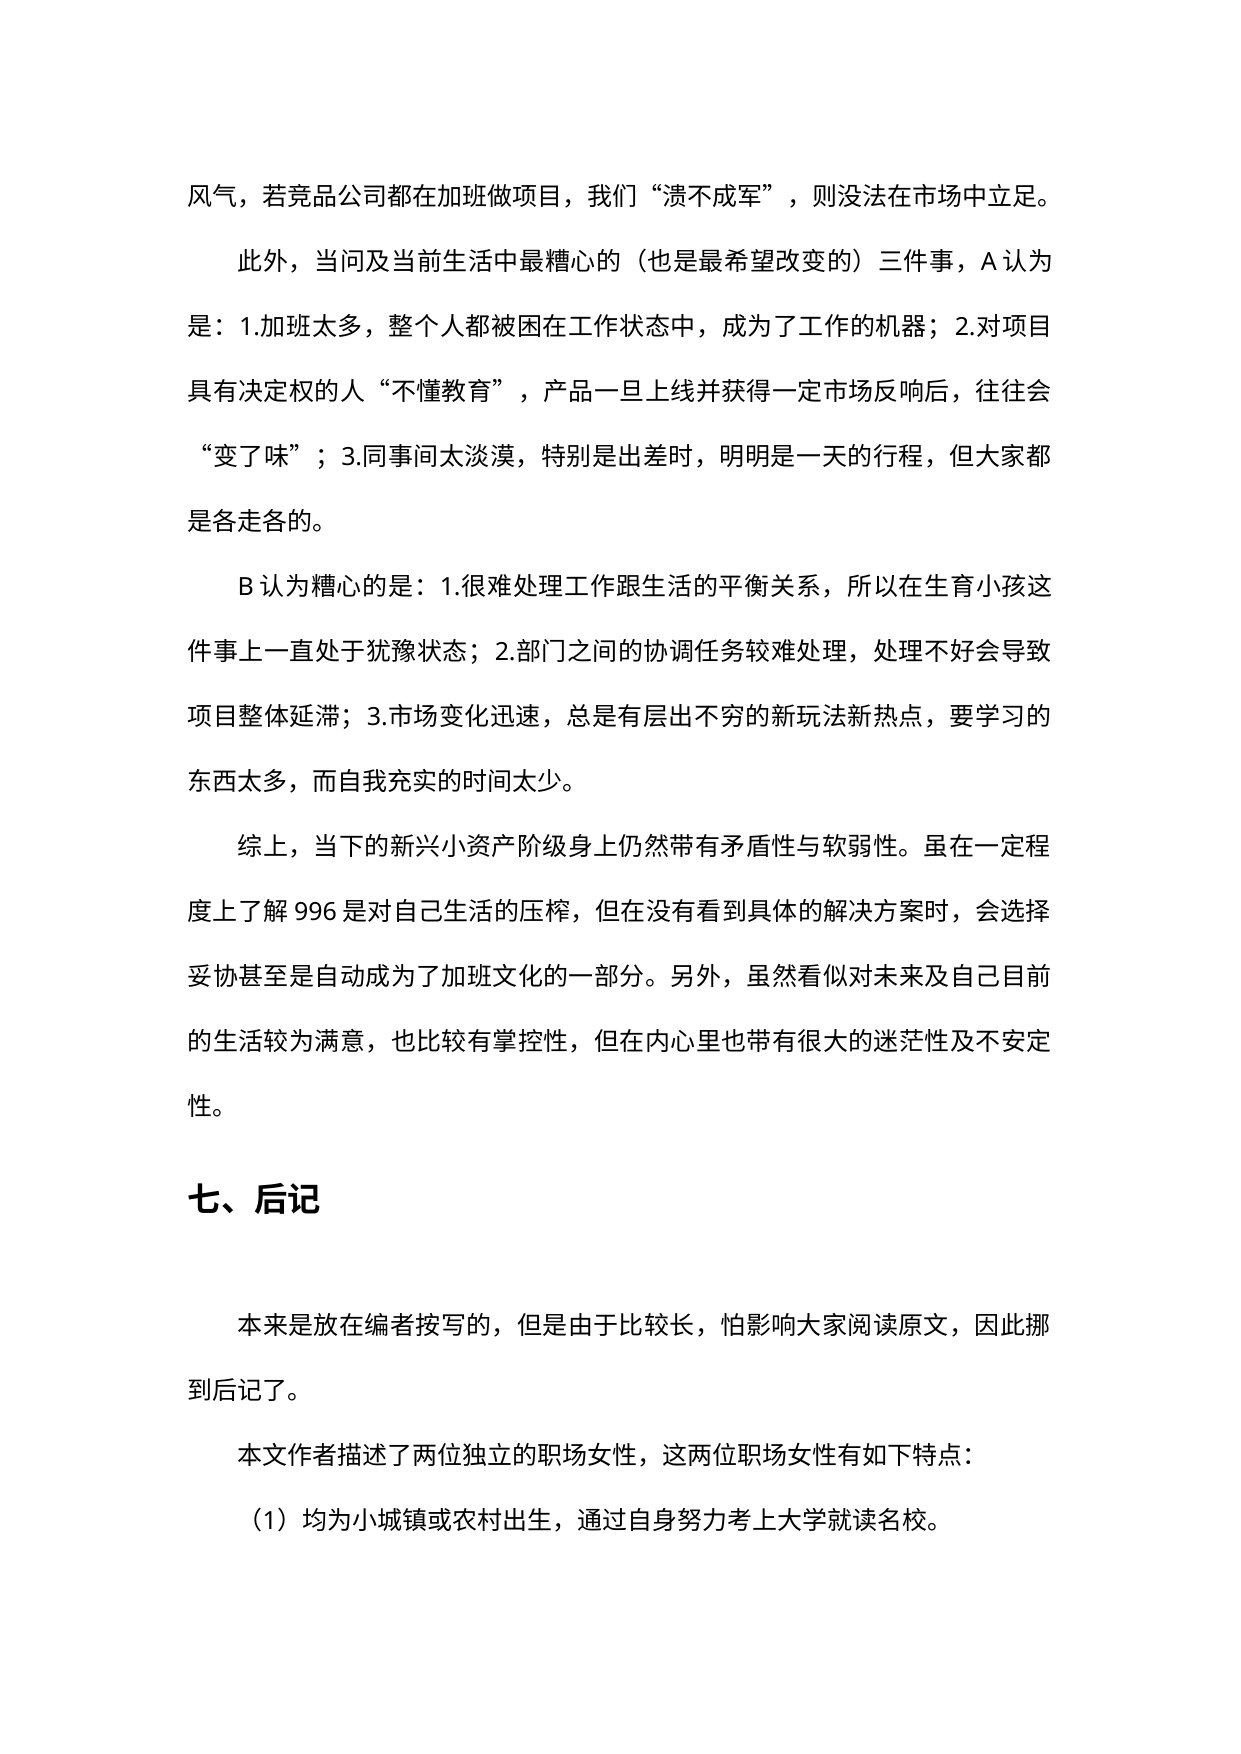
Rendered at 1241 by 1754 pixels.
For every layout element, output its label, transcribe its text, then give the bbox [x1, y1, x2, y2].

text 综上，当下的新兴小资产阶级身上仍然带有矛盾性与软弱性。虽在一定程度上了解996是对自己生活的压榨，但在没有看到具体的解决方案时，会选择妥协甚至是自动成为了加班文化的一部分。另外，虽然看似对未来及自己目前的生活较为满意，也比较有掌控性，但在内心里也带有很大的迷茫性及不安定性。 [187, 812, 1053, 1137]
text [187, 162, 1053, 227]
text 本来是放在编者按写的，但是由于比较长，怕影响大家阅读原文，因此挪到后记了。 [187, 1291, 1053, 1421]
text （1）均为小城镇或农村出生，通过自身努力考上大学就读名校。 [187, 1486, 1053, 1551]
subtitle 七、后记 [187, 1164, 1053, 1229]
text B认为糟心的是：1.很难处理工作跟生活的平衡关系，所以在生育小孩这件事上一直处于犹豫状态；2.部门之间的协调任务较难处理，处理不好会导致项目整体延滞；3.市场变化迅速，总是有层出不穷的新玩法新热点，要学习的东西太多，而自我充实的时间太少。 [187, 552, 1053, 812]
text 此外，当问及当前生活中最糟心的（也是最希望改变的）三件事，A认为是：1.加班太多，整个人都被困在工作状态中，成为了工作的机器；2.对项目具有决定权的人“不懂教育”，产品一旦上线并获得一定市场反响后，往往会“变了味”；3.同事间太淡漠，特别是出差时，明明是一天的行程，但大家都是各走各的。 [187, 227, 1053, 552]
text 本文作者描述了两位独立的职场女性，这两位职场女性有如下特点： [187, 1421, 1053, 1486]
